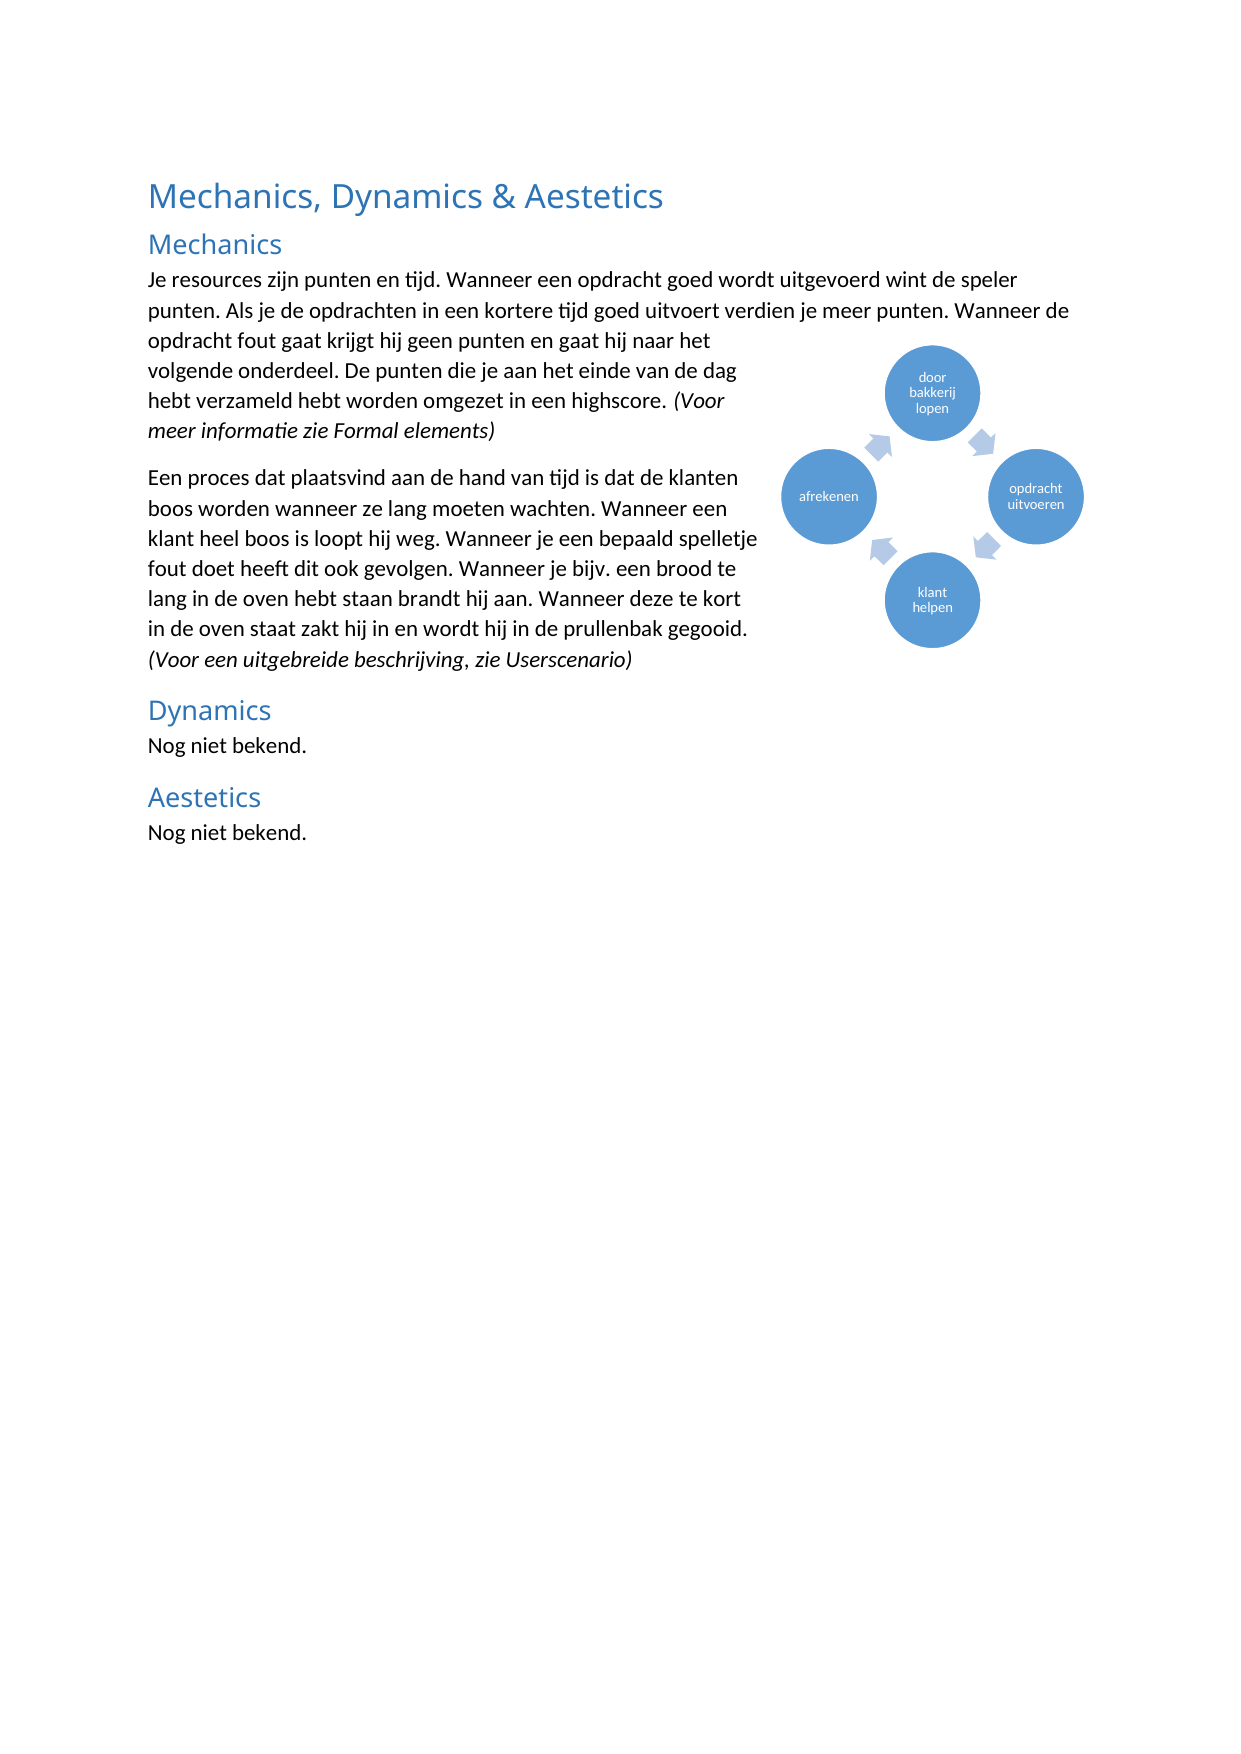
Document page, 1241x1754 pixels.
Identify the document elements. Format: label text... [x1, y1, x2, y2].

subtitle Dynamics [148, 692, 1093, 728]
subtitle Aestetics [148, 778, 1093, 815]
subtitle Mechanics [148, 226, 1093, 263]
text Nog niet bekend. [148, 818, 1093, 846]
text Je resources zijn punten en tijd. Wanneer een opdracht goed wordt uitgevoerd wint de speler punten. Als je de opdrachten in een kortere tijd goed uitvoert verdien je meer punten. Wanneer de opdracht fout gaat krijgt hij geen punten en gaat hij naar het volgende onderdeel. De punten die je aan het einde van de dag hebt verzameld hebt worden omgezet in een highscore. (Voor meer informatie zie Formal elements) [148, 266, 1093, 444]
text Een proces dat plaatsvind aan de hand van tijd is dat de klanten boos worden wanneer ze lang moeten wachten. Wanneer een klant heel boos is loopt hij weg. Wanneer je een bepaald spelletje fout doet heeft dit ook gevolgen. Wanneer je bijv. een brood te lang in de oven hebt staan brandt hij aan. Wanneer deze te kort in de oven staat zakt hij in en wordt hij in de prullenbak gegooid. (Voor een uitgebreide beschrijving, zie Userscenario) [148, 463, 1093, 673]
subtitle Mechanics, Dynamics & Aestetics [148, 173, 1093, 218]
text Nog niet bekend. [148, 731, 1093, 759]
